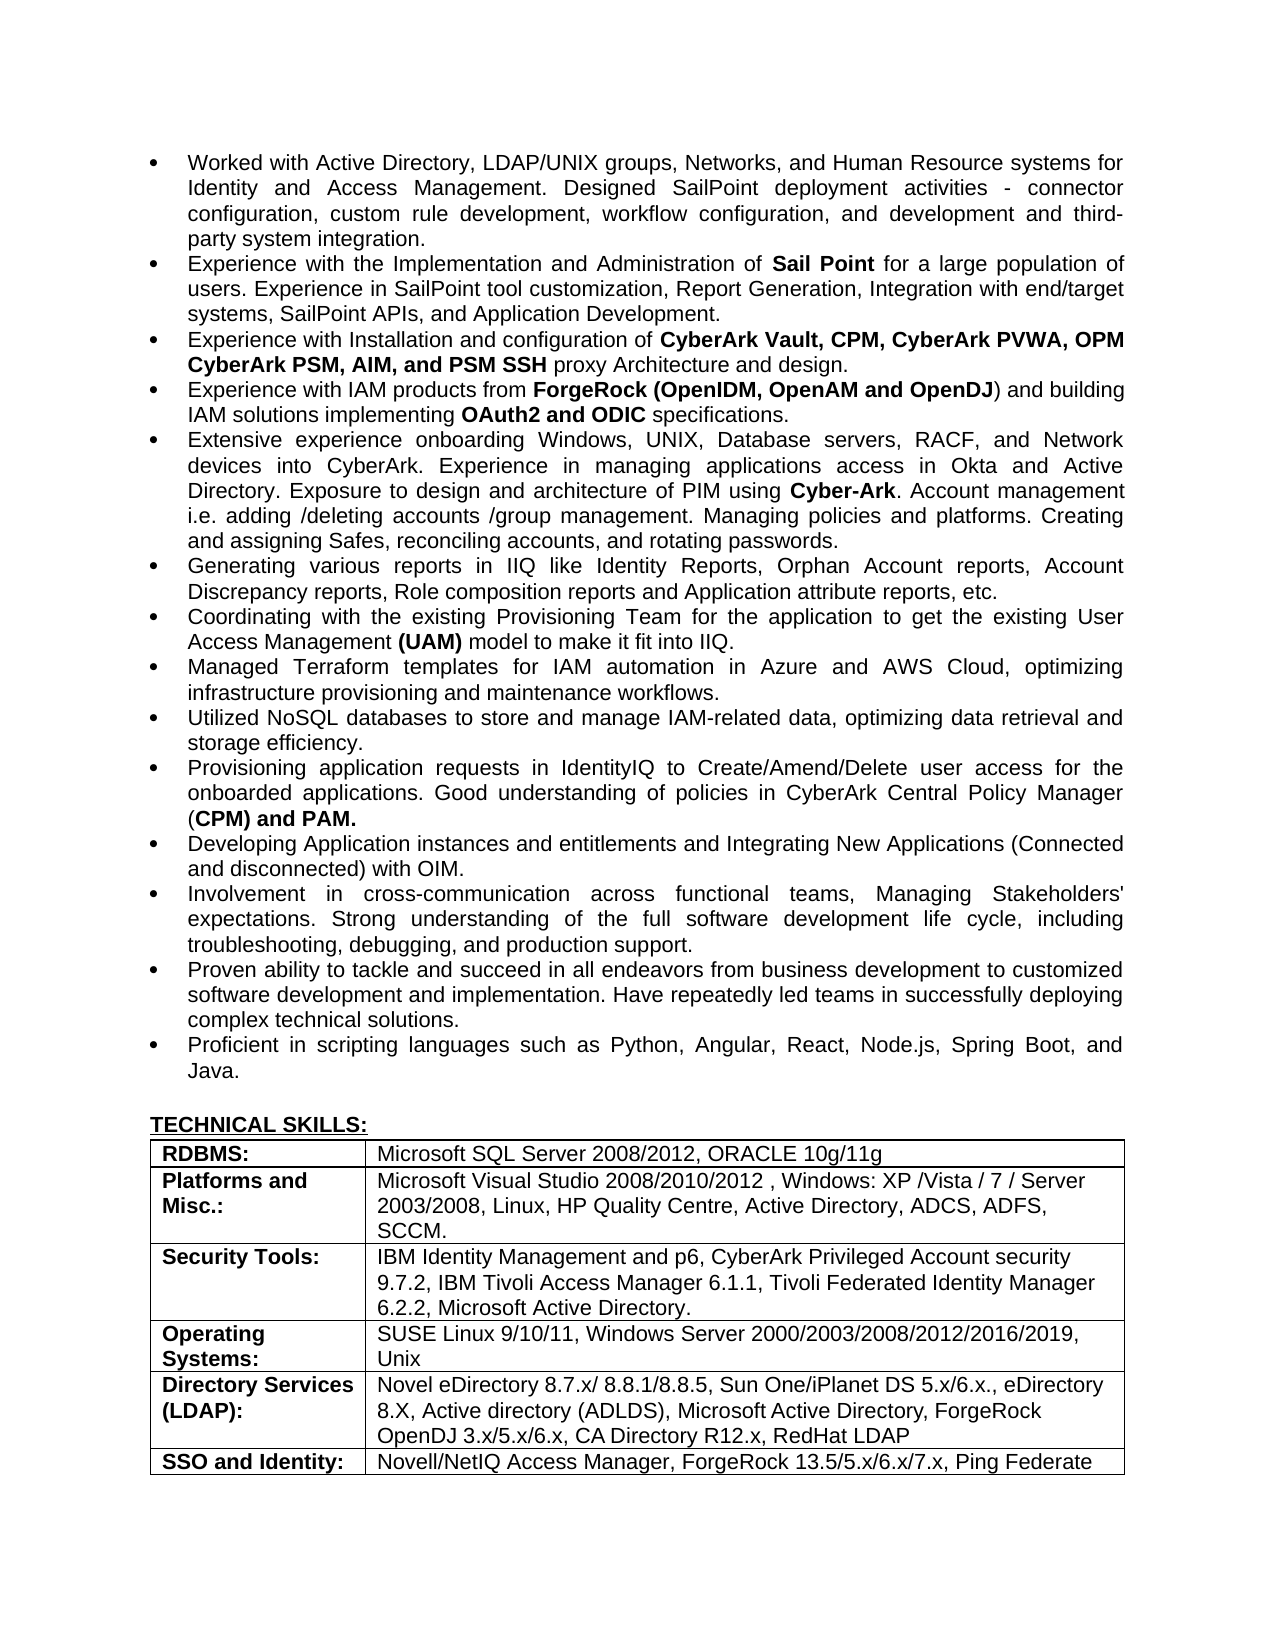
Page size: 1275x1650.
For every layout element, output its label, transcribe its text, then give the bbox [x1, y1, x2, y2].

list Developing Application instances and entitlements and Integrating New Applications (Connected and disconnected) with OIM. [150, 831, 1125, 881]
table_cell SSO and Identity: [151, 1449, 365, 1474]
list Experience with the Implementation and Administration of Sail Point for a large population of users. Experience in SailPoint tool customization, Report Generation, Integration with end/target systems, SailPoint APIs, and Application Development. [150, 251, 1125, 326]
text TECHNICAL SKILLS: [150, 1112, 1125, 1139]
list Proficient in scripting languages such as Python, Angular, React, Node.js, Spring Boot, and Java. [150, 1032, 1125, 1083]
table_header Microsoft SQL Server 2008/2012, ORACLE 10g/11g [366, 1141, 1124, 1166]
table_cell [366, 1449, 1124, 1474]
list Experience with Installation and configuration of CyberArk Vault, CPM, CyberArk PVWA, OPM CyberArk PSM, AIM, and PSM SSH proxy Architecture and design. [150, 326, 1125, 377]
list Utilized NoSQL databases to store and manage IAM-related data, optimizing data retrieval and storage efficiency. [150, 704, 1125, 755]
list Managed Terraform templates for IAM automation in Azure and AWS Cloud, optimizing infrastructure provisioning and maintenance workflows. [150, 654, 1125, 704]
list Proven ability to tackle and succeed in all endeavors from business development to customized software development and implementation. Have repeatedly led teams in successfully deploying complex technical solutions. [150, 957, 1125, 1032]
table_cell Operating Systems: [151, 1321, 365, 1371]
list Generating various reports in IIQ like Identity Reports, Orphan Account reports, Account Discrepancy reports, Role composition reports and Application attribute reports, etc. [150, 553, 1125, 604]
table_header RDBMS: [151, 1141, 365, 1166]
table_cell Microsoft Visual Studio 2008/2010/2012 , Windows: XP /Vista / 7 / Server 2003/2008, Linux, HP Quality Centre, Active Directory, ADCS, ADFS, SCCM. [366, 1168, 1124, 1243]
table_cell Security Tools: [151, 1244, 365, 1320]
table_cell SUSE Linux 9/10/11, Windows Server 2000/2003/2008/2012/2016/2019, Unix [366, 1321, 1124, 1371]
list Involvement in cross-communication across functional teams, Managing Stakeholders' expectations. Strong understanding of the full software development life cycle, including troubleshooting, debugging, and production support. [150, 881, 1125, 957]
table_cell Novel eDirectory 8.7.x/ 8.8.1/8.8.5, Sun One/iPlanet DS 5.x/6.x., eDirectory 8.X, Active directory (ADLDS), Microsoft Active Directory, ForgeRock OpenDJ 3.x/5.x/6.x, CA Directory R12.x, RedHat LDAP [366, 1372, 1124, 1448]
list Provisioning application requests in IdentityIQ to Create/Amend/Delete user access for the onboarded applications. Good understanding of policies in CyberArk Central Policy Manager (CPM) and PAM. [150, 755, 1125, 831]
table_cell IBM Identity Management and p6, CyberArk Privileged Account security 9.7.2, IBM Tivoli Access Manager 6.1.1, Tivoli Federated Identity Manager 6.2.2, Microsoft Active Directory. [366, 1244, 1124, 1320]
list Coordinating with the existing Provisioning Team for the application to get the existing User Access Management (UAM) model to make it fit into IIQ. [150, 604, 1125, 654]
table_cell Platforms and Misc.: [151, 1168, 365, 1243]
table_cell Directory Services (LDAP): [151, 1372, 365, 1448]
list Experience with IAM products from ForgeRock (OpenIDM, OpenAM and OpenDJ) and building IAM solutions implementing OAuth2 and ODIC specifications. [150, 377, 1125, 427]
list Extensive experience onboarding Windows, UNIX, Database servers, RACF, and Network devices into CyberArk. Experience in managing applications access in Okta and Active Directory. Exposure to design and architecture of PIM using Cyber-Ark. Account management i.e. adding /deleting accounts /group management. Managing policies and platforms. Creating and assigning Safes, reconciling accounts, and rotating passwords. [150, 427, 1125, 553]
list Worked with Active Directory, LDAP/UNIX groups, Networks, and Human Resource systems for Identity and Access Management. Designed SailPoint deployment activities - connector configuration, custom rule development, workflow configuration, and development and third-party system integration. [150, 150, 1125, 251]
